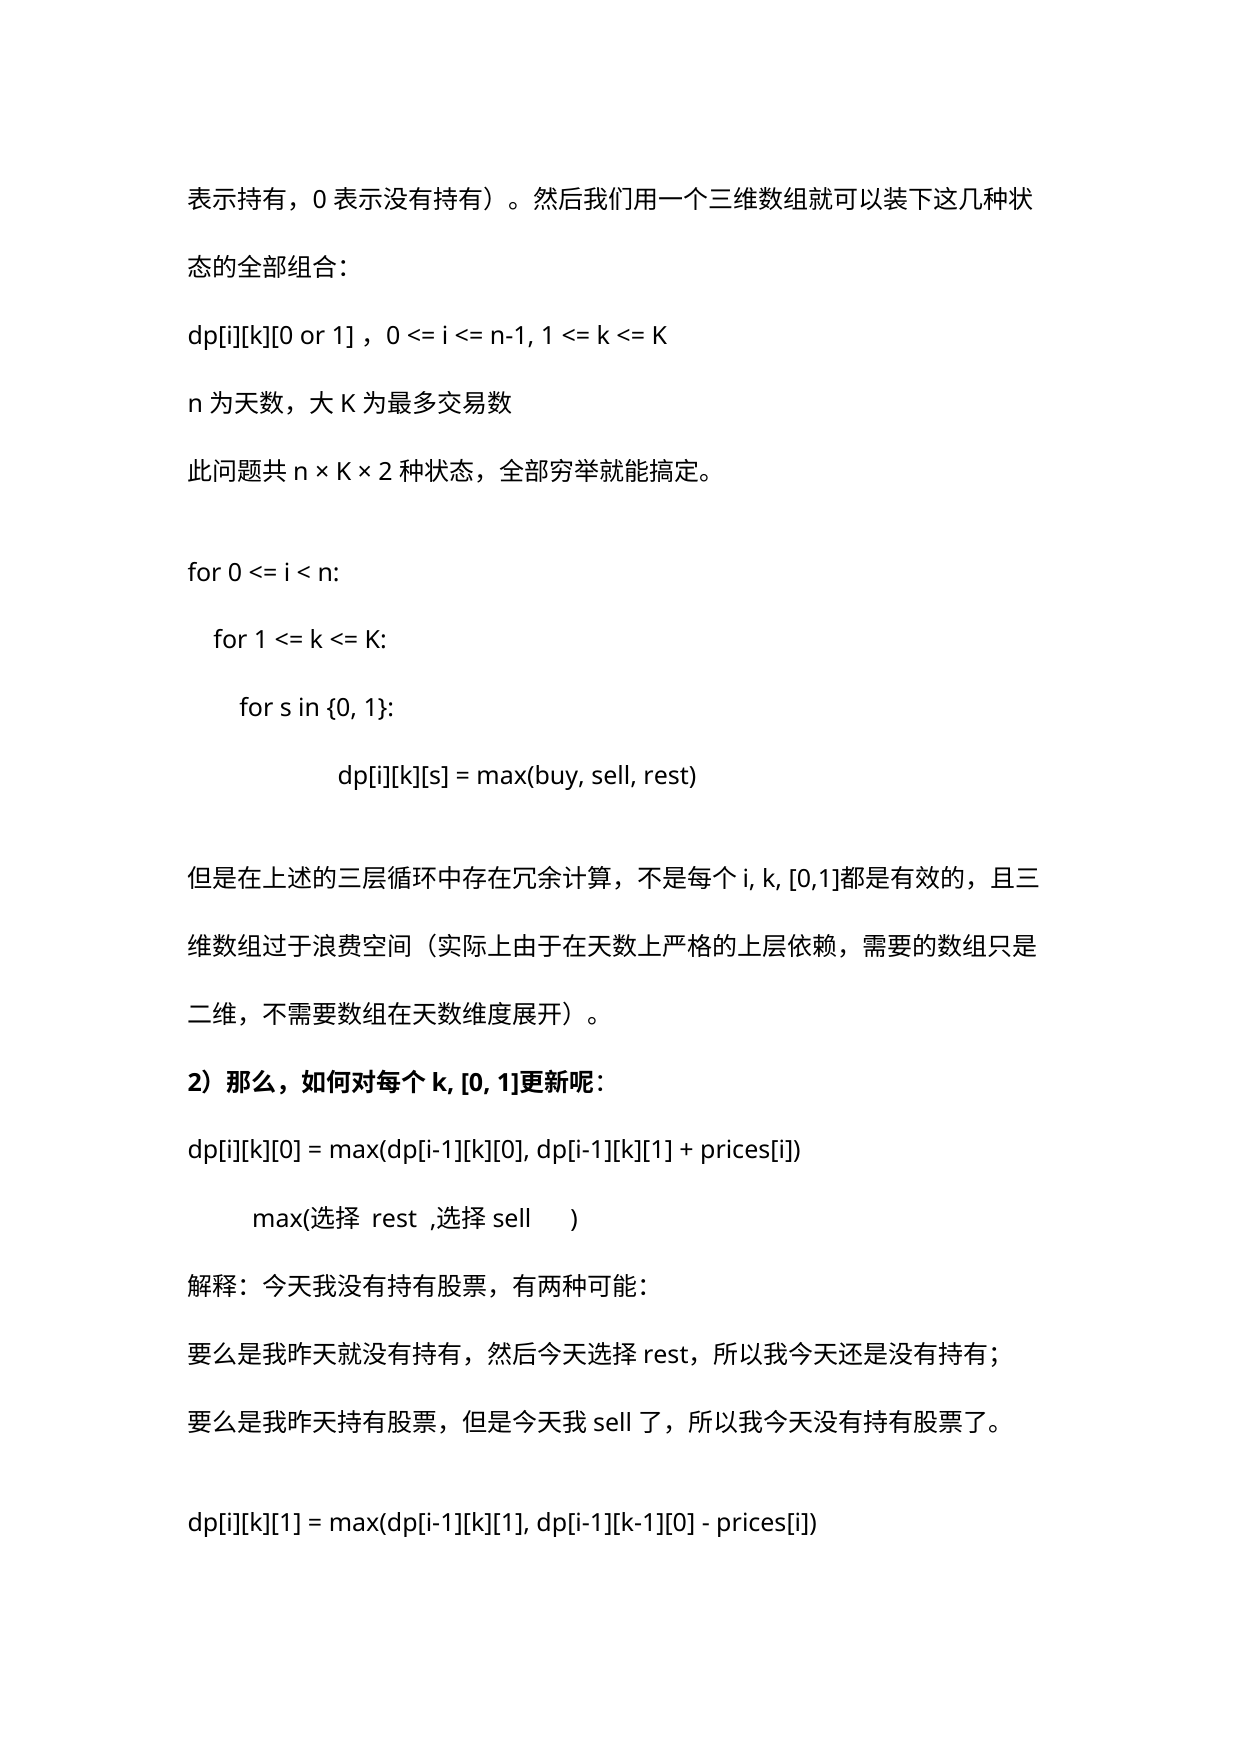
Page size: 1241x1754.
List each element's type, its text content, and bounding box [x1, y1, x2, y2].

text dp[i][k][0] = max(dp[i-1][k][0], dp[i-1][k][1] + prices[i]) [187, 1115, 1053, 1183]
text 2）那么，如何对每个k, [0, 1]更新呢： [187, 1047, 1053, 1115]
text for 0 <= i < n: [187, 537, 1053, 605]
text 1）股票问题需要穷举的「状态」有三个，第一个是天数，第二个是允许交易的最大次数，第三个是当前的持有状态（即之前说的 rest 的状态，我们不妨用 1 表示持有，0 表示没有持有）。然后我们用一个三维数组就可以装下这几种状态的全部组合： [187, 164, 1053, 300]
text for s in {0, 1}: [187, 673, 1053, 741]
text 要么是我昨天持有股票，但是今天我 sell 了，所以我今天没有持有股票了。 [187, 1386, 1053, 1454]
text n 为天数，大 K 为最多交易数 [187, 368, 1053, 436]
text dp[i][k][1] = max(dp[i-1][k][1], dp[i-1][k-1][0] - prices[i]) [187, 1488, 1053, 1556]
text dp[i][k][0 or 1] ，0 <= i <= n-1, 1 <= k <= K [187, 300, 1053, 368]
text 但是在上述的三层循环中存在冗余计算，不是每个i, k, [0,1]都是有效的，且三维数组过于浪费空间（实际上由于在天数上严格的上层依赖，需要的数组只是二维，不需要数组在天数维度展开）。 [187, 843, 1053, 1047]
text for 1 <= k <= K: [187, 605, 1053, 673]
text 解释：今天我没有持有股票，有两种可能： [187, 1251, 1053, 1318]
text 此问题共 n × K × 2 种状态，全部穷举就能搞定。 [187, 436, 1053, 503]
text max(选择 rest ,选择 sell ) [187, 1183, 1053, 1251]
text 要么是我昨天就没有持有，然后今天选择 rest，所以我今天还是没有持有； [187, 1318, 1053, 1386]
text dp[i][k][s] = max(buy, sell, rest) [187, 741, 1053, 809]
